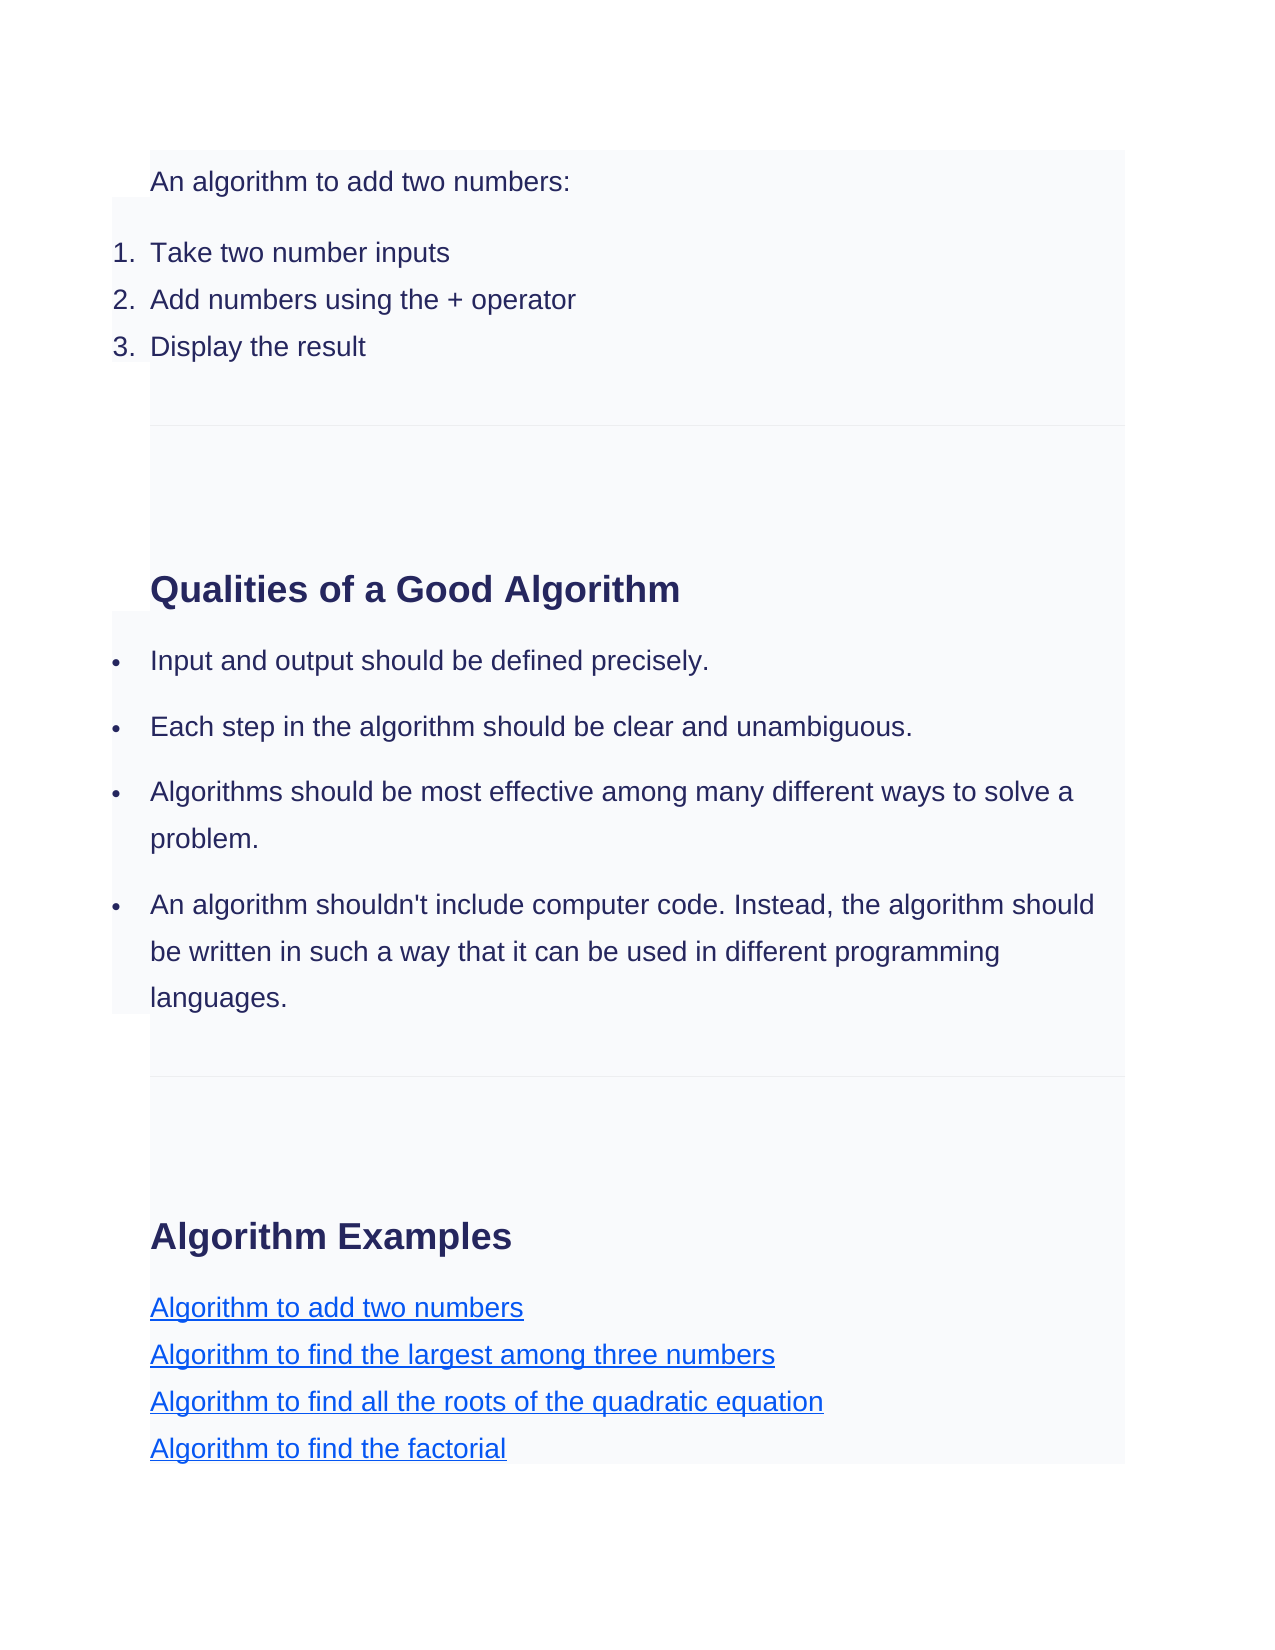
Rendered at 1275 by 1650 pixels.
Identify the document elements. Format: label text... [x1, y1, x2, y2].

subtitle Qualities of a Good Algorithm [150, 554, 1125, 611]
list Take two number inputs [112, 222, 1125, 269]
list Add numbers using the + operator [112, 269, 1125, 316]
list Each step in the algorithm should be clear and unambiguous. [112, 695, 1125, 742]
text Algorithm to find the factorial [150, 1417, 1125, 1464]
list Input and output should be defined precisely. [112, 629, 1125, 676]
text Algorithm to find the largest among three numbers [150, 1323, 1125, 1370]
text Algorithm to add two numbers [150, 1276, 1125, 1323]
text Algorithm to find all the roots of the quadratic equation [150, 1370, 1125, 1417]
subtitle Algorithm Examples [150, 1201, 1125, 1258]
list An algorithm shouldn't include computer code. Instead, the algorithm should be written in such a way that it can be used in different programming languages. [112, 873, 1125, 1014]
list Algorithms should be most effective among many different ways to solve a problem. [112, 761, 1125, 854]
text An algorithm to add two numbers: [150, 150, 1125, 197]
list Display the result [112, 316, 1125, 362]
